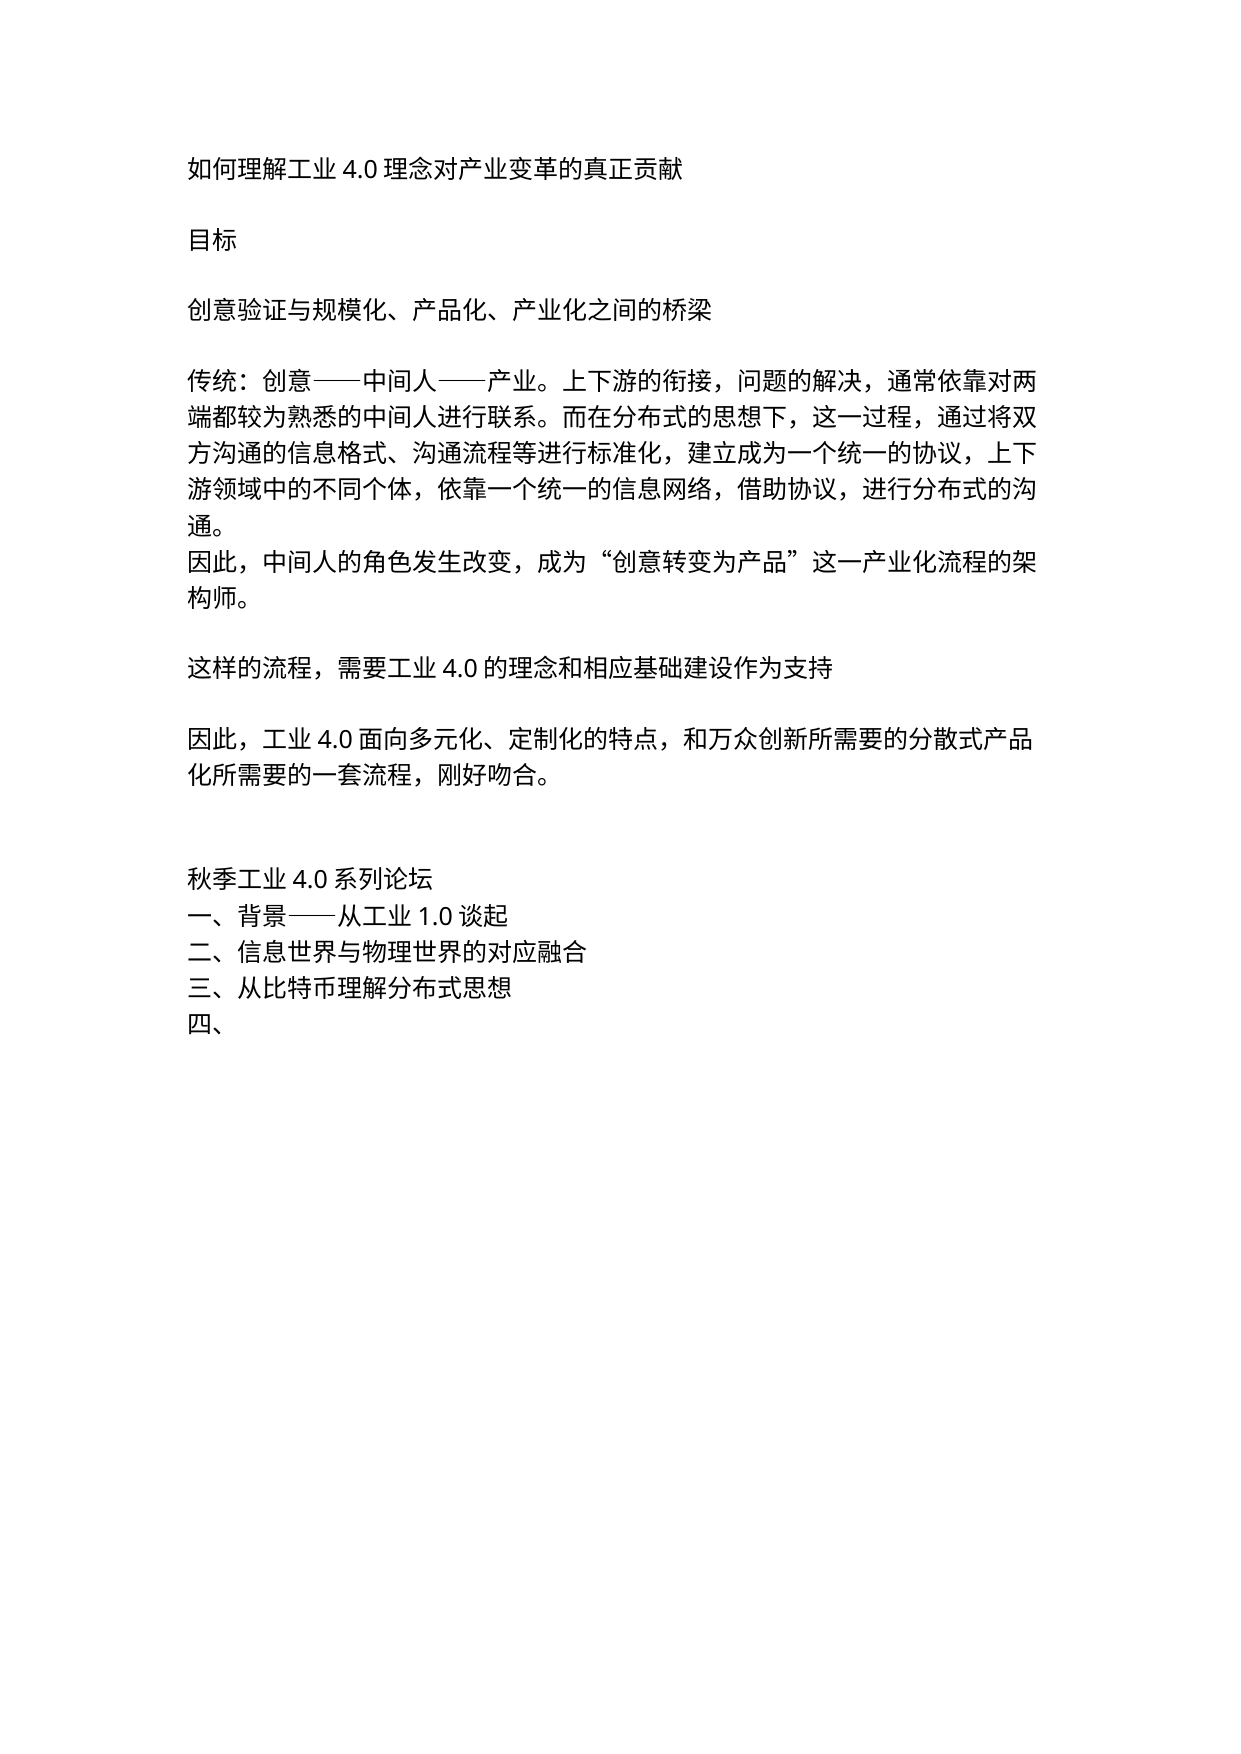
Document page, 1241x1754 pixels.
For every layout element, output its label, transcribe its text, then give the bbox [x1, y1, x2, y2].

text 三、从比特币理解分布式思想 [187, 968, 1053, 1005]
text 秋季工业4.0系列论坛 [187, 860, 1053, 896]
text 二、信息世界与物理世界的对应融合 [187, 932, 1053, 968]
text 创意验证与规模化、产品化、产业化之间的桥梁 [187, 291, 1053, 327]
text 因此，中间人的角色发生改变，成为“创意转变为产品”这一产业化流程的架构师。 [187, 542, 1053, 615]
text 传统：创意——中间人——产业。上下游的衔接，问题的解决，通常依靠对两端都较为熟悉的中间人进行联系。而在分布式的思想下，这一过程，通过将双方沟通的信息格式、沟通流程等进行标准化，建立成为一个统一的协议，上下游领域中的不同个体，依靠一个统一的信息网络，借助协议，进行分布式的沟通。 [187, 361, 1053, 542]
text 因此，工业4.0面向多元化、定制化的特点，和万众创新所需要的分散式产品化所需要的一套流程，刚好吻合。 [187, 719, 1053, 792]
text 如何理解工业4.0理念对产业变革的真正贡献 [187, 150, 1053, 186]
text 这样的流程，需要工业4.0的理念和相应基础建设作为支持 [187, 649, 1053, 685]
text 目标 [187, 220, 1053, 257]
text 四、 [187, 1005, 1053, 1041]
text 一、背景——从工业1.0谈起 [187, 896, 1053, 932]
